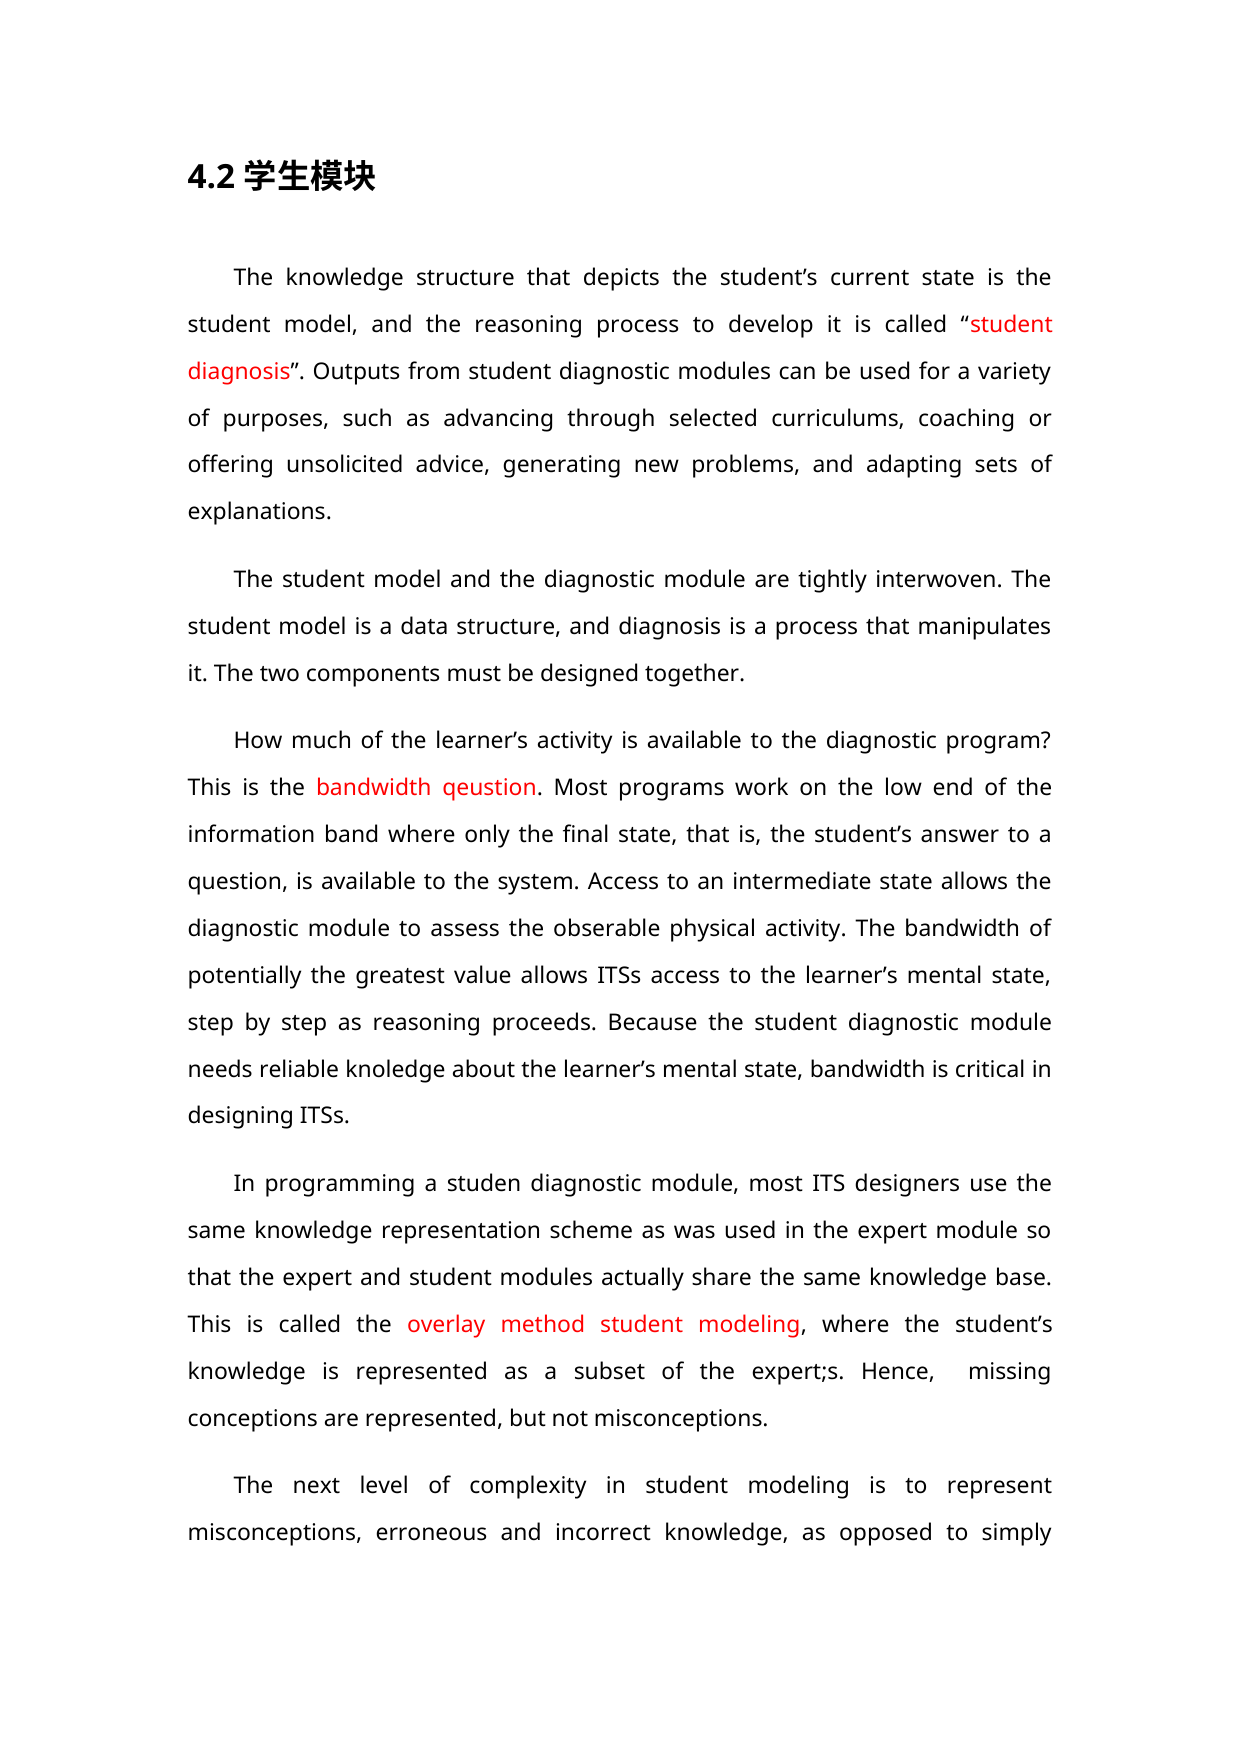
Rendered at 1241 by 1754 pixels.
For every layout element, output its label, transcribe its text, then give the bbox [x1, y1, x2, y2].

subtitle 4.2 学生模块 [187, 150, 1053, 198]
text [187, 1469, 1053, 1547]
text The student model and the diagnostic module are tightly interwoven. The student model is a data structure, and diagnosis is a process that manipulates it. The two components must be designed together. [187, 563, 1053, 688]
text How much of the learner’s activity is available to the diagnostic program? This is the bandwidth qeustion. Most programs work on the low end of the information band where only the final state, that is, the student’s answer to a question, is available to the system. Access to an intermediate state allows the diagnostic module to assess the obserable physical activity. The bandwidth of potentially the greatest value allows ITSs access to the learner’s mental state, step by step as reasoning proceeds. Because the student diagnostic module needs reliable knoledge about the learner’s mental state, bandwidth is critical in designing ITSs. [187, 724, 1053, 1131]
text In programming a studen diagnostic module, most ITS designers use the same knowledge representation scheme as was used in the expert module so that the expert and student modules actually share the same knowledge base. This is called the overlay method student modeling, where the student’s knowledge is represented as a subset of the expert;s. Hence, missing conceptions are represented, but not misconceptions. [187, 1167, 1053, 1433]
text The knowledge structure that depicts the student’s current state is the student model, and the reasoning process to develop it is called “student diagnosis”. Outputs from student diagnostic modules can be used for a variety of purposes, such as advancing through selected curriculums, coaching or offering unsolicited advice, generating new problems, and adapting sets of explanations. [187, 261, 1053, 526]
